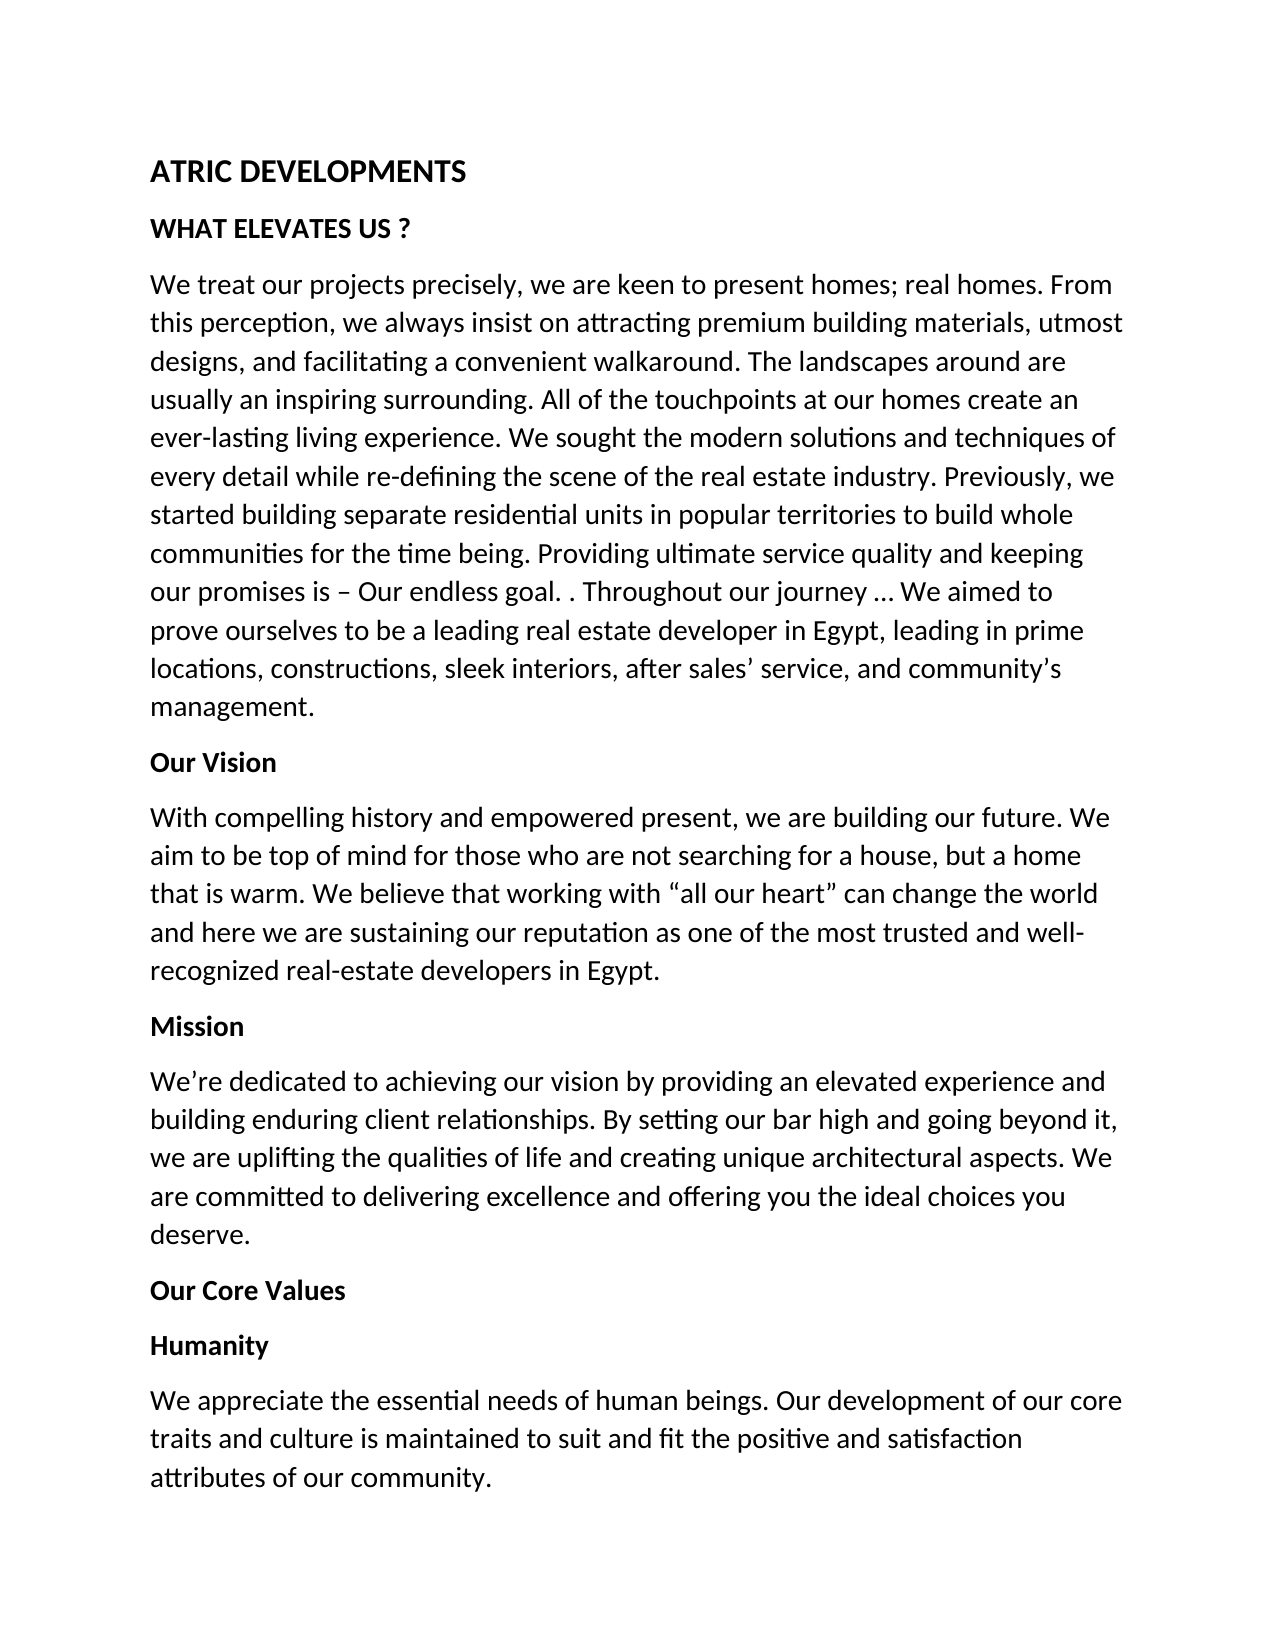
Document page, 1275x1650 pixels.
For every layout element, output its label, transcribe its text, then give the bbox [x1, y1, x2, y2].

text We appreciate the essential needs of human beings. Our development of our core traits and culture is maintained to suit and fit the positive and satisfaction attributes of our community. [150, 1382, 1125, 1494]
text Humanity [150, 1327, 1125, 1362]
text We treat our projects precisely, we are keen to present homes; real homes. From this perception, we always insist on attracting premium building materials, utmost designs, and facilitating a convenient walkaround. The landscapes around are usually an inspiring surrounding. All of the touchpoints at our homes create an ever-lasting living experience. We sought the modern solutions and techniques of every detail while re-defining the scene of the real estate industry. Previously, we started building separate residential units in popular territories to build whole communities for the time being. Providing ultimate service quality and keeping our promises is – Our endless goal. . Throughout our journey … We aimed to prove ourselves to be a leading real estate developer in Egypt, leading in prime locations, constructions, sleek interiors, after sales’ service, and community’s management. [150, 266, 1125, 724]
text With compelling history and empowered present, we are building our future. We aim to be top of mind for those who are not searching for a house, but a home that is warm. We believe that working with “all our heart” can change the world and here we are sustaining our reputation as one of the most trusted and well-recognized real-estate developers in Egypt. [150, 799, 1125, 988]
text WHAT ELEVATES US ? [150, 211, 1125, 246]
text We’re dedicated to achieving our vision by providing an elevated experience and building enduring client relationships. By setting our bar high and going beyond it, we are uplifting the qualities of life and creating unique architectural aspects. We are committed to delivering excellence and offering you the ideal choices you deserve. [150, 1063, 1125, 1252]
text Mission [150, 1008, 1125, 1043]
text Our Vision [150, 744, 1125, 779]
text ATRIC DEVELOPMENTS [150, 150, 1125, 191]
text Our Core Values [150, 1272, 1125, 1307]
